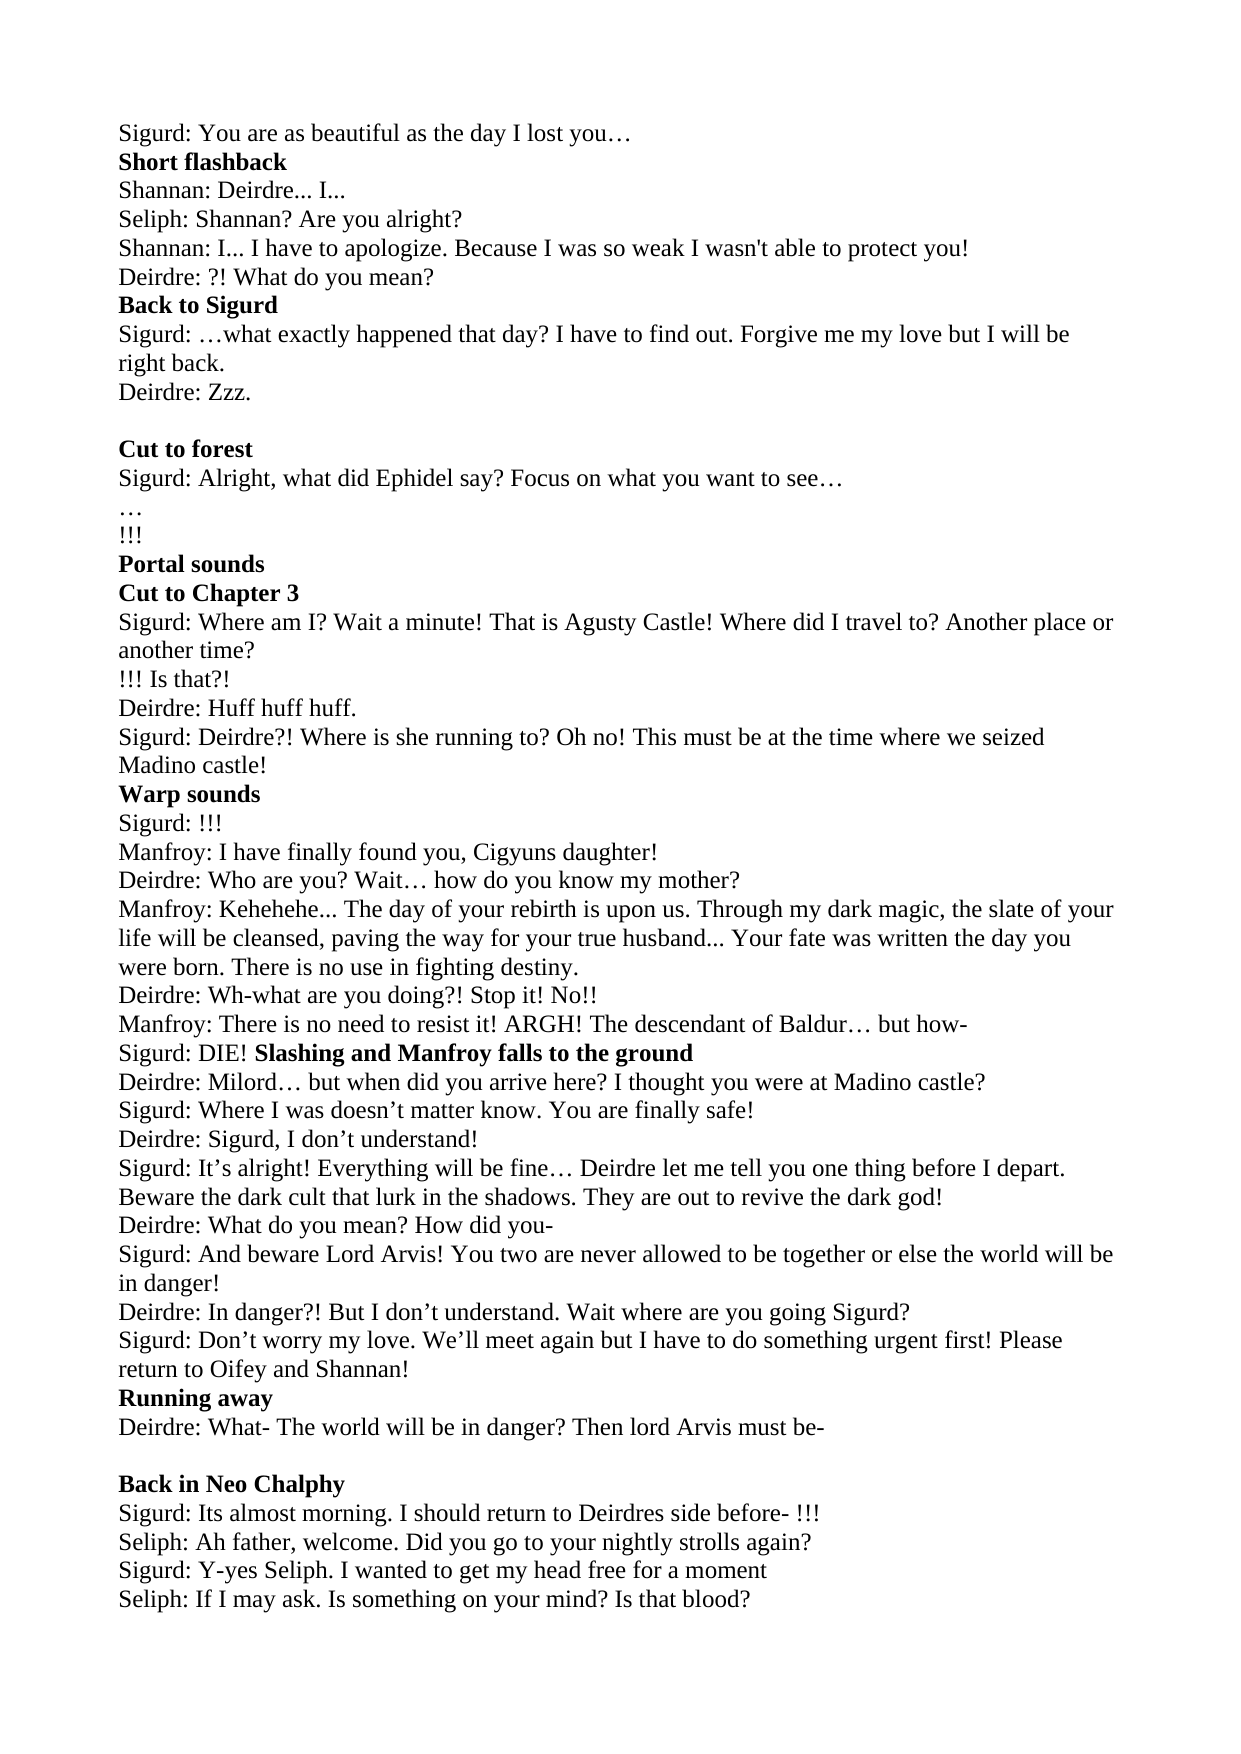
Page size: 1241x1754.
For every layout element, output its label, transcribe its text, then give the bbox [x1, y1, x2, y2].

text Seliph: If I may ask. Is something on your mind? Is that blood? [118, 1584, 1122, 1613]
text Sigurd: !!! [118, 808, 1122, 837]
text Deirdre: Huff huff huff. [118, 693, 1122, 722]
text Sigurd: You are as beautiful as the day I lost you… [118, 118, 1122, 147]
text Sigurd: DIE! Slashing and Manfroy falls to the ground [118, 1038, 1122, 1067]
text Sigurd: Where I was doesn’t matter know. You are finally safe! [118, 1096, 1122, 1124]
text Deirdre: Wh-what are you doing?! Stop it! No!! [118, 981, 1122, 1009]
text Deirdre: Milord… but when did you arrive here? I thought you were at Madino castle? [118, 1067, 1122, 1096]
text Shannan: I... I have to apologize. Because I was so weak I wasn't able to protect you! [118, 233, 1122, 262]
text Sigurd: …what exactly happened that day? I have to find out. Forgive me my love but I will be right back. [118, 319, 1122, 377]
text Deirdre: Zzz. [118, 377, 1122, 406]
text Back in Neo Chalphy [118, 1469, 1122, 1498]
text Sigurd: Alright, what did Ephidel say? Focus on what you want to see… [118, 463, 1122, 492]
text Shannan: Deirdre... I... Seliph: Shannan? Are you alright? [118, 176, 1122, 233]
text Sigurd: Its almost morning. I should return to Deirdres side before- !!! [118, 1498, 1122, 1527]
text Seliph: Ah father, welcome. Did you go to your nightly strolls again? [118, 1527, 1122, 1556]
text Deirdre: ?! What do you mean? [118, 262, 1122, 291]
text Manfroy: There is no need to resist it! ARGH! The descendant of Baldur… but how- [118, 1009, 1122, 1038]
text … [118, 492, 1122, 521]
text Cut to forest [118, 434, 1122, 463]
text !!! Is that?! [118, 664, 1122, 693]
text Sigurd: Deirdre?! Where is she running to? Oh no! This must be at the time where we seized Madino castle! [118, 722, 1122, 779]
text Deirdre: What do you mean? How did you- [118, 1211, 1122, 1239]
text Warp sounds [118, 779, 1122, 808]
text Manfroy: Kehehehe... The day of your rebirth is upon us. Through my dark magic, the slate of your life will be cleansed, paving the way for your true husband... Your fate was written the day you were born. There is no use in fighting destiny. [118, 894, 1122, 981]
text Cut to Chapter 3 [118, 578, 1122, 607]
text Short flashback [118, 147, 1122, 176]
text Sigurd: Y-yes Seliph. I wanted to get my head free for a moment [118, 1556, 1122, 1584]
text Deirdre: Who are you? Wait… how do you know my mother? [118, 866, 1122, 894]
text !!! [118, 521, 1122, 549]
text Running away [118, 1383, 1122, 1412]
text Sigurd: It’s alright! Everything will be fine… Deirdre let me tell you one thing before I depart. Beware the dark cult that lurk in the shadows. They are out to revive the dark god! [118, 1153, 1122, 1211]
text Deirdre: What- The world will be in danger? Then lord Arvis must be- [118, 1412, 1122, 1441]
text Back to Sigurd [118, 291, 1122, 319]
text Deirdre: Sigurd, I don’t understand! [118, 1124, 1122, 1153]
text Sigurd: Where am I? Wait a minute! That is Agusty Castle! Where did I travel to? Another place or another time? [118, 607, 1122, 664]
text Sigurd: Don’t worry my love. We’ll meet again but I have to do something urgent first! Please return to Oifey and Shannan! [118, 1326, 1122, 1383]
text Portal sounds [118, 549, 1122, 578]
text Deirdre: In danger?! But I don’t understand. Wait where are you going Sigurd? [118, 1297, 1122, 1326]
text Sigurd: And beware Lord Arvis! You two are never allowed to be together or else the world will be in danger! [118, 1239, 1122, 1297]
text Manfroy: I have finally found you, Cigyuns daughter! [118, 837, 1122, 866]
